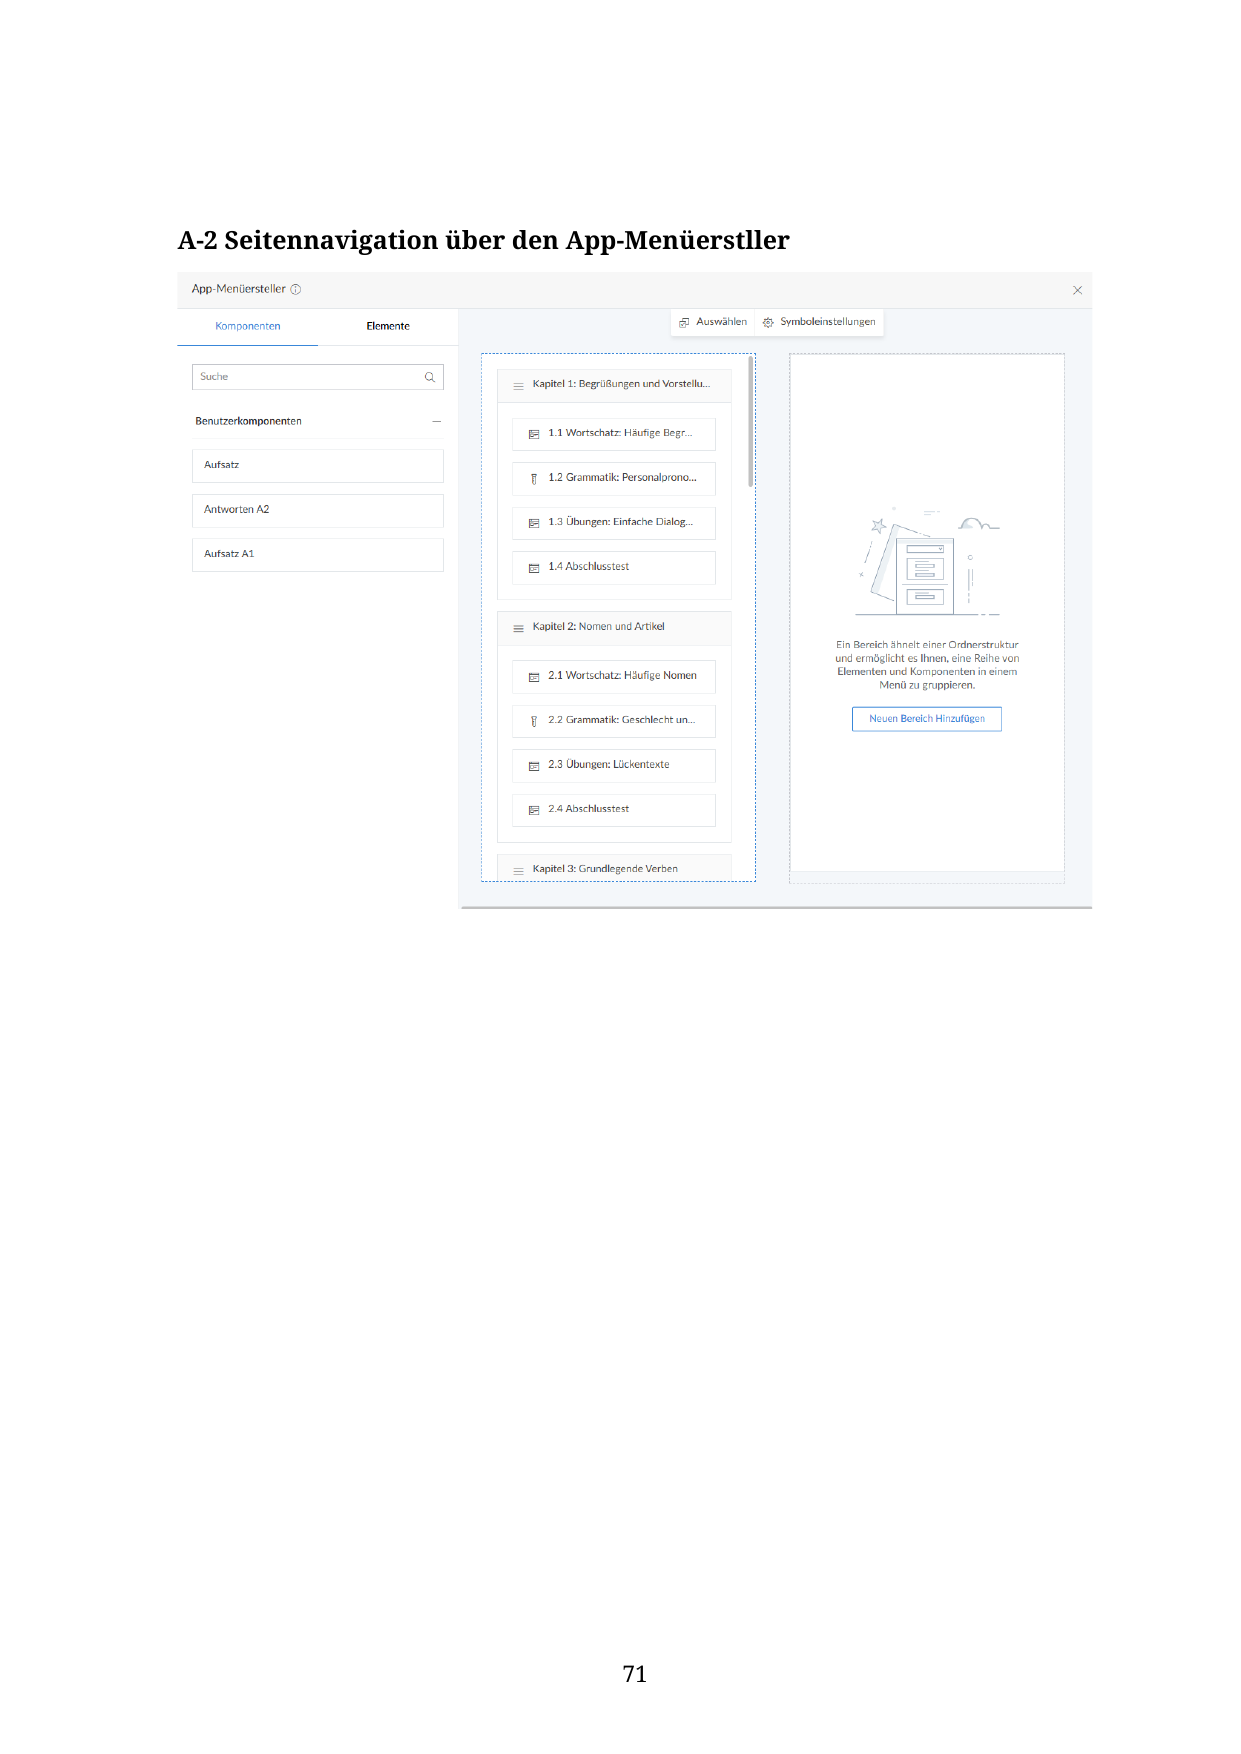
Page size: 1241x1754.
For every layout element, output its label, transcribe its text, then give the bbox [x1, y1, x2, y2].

subtitle A-2 Seitennavigation über den App-Menüerstller [177, 223, 1033, 257]
picture [177, 272, 1093, 909]
